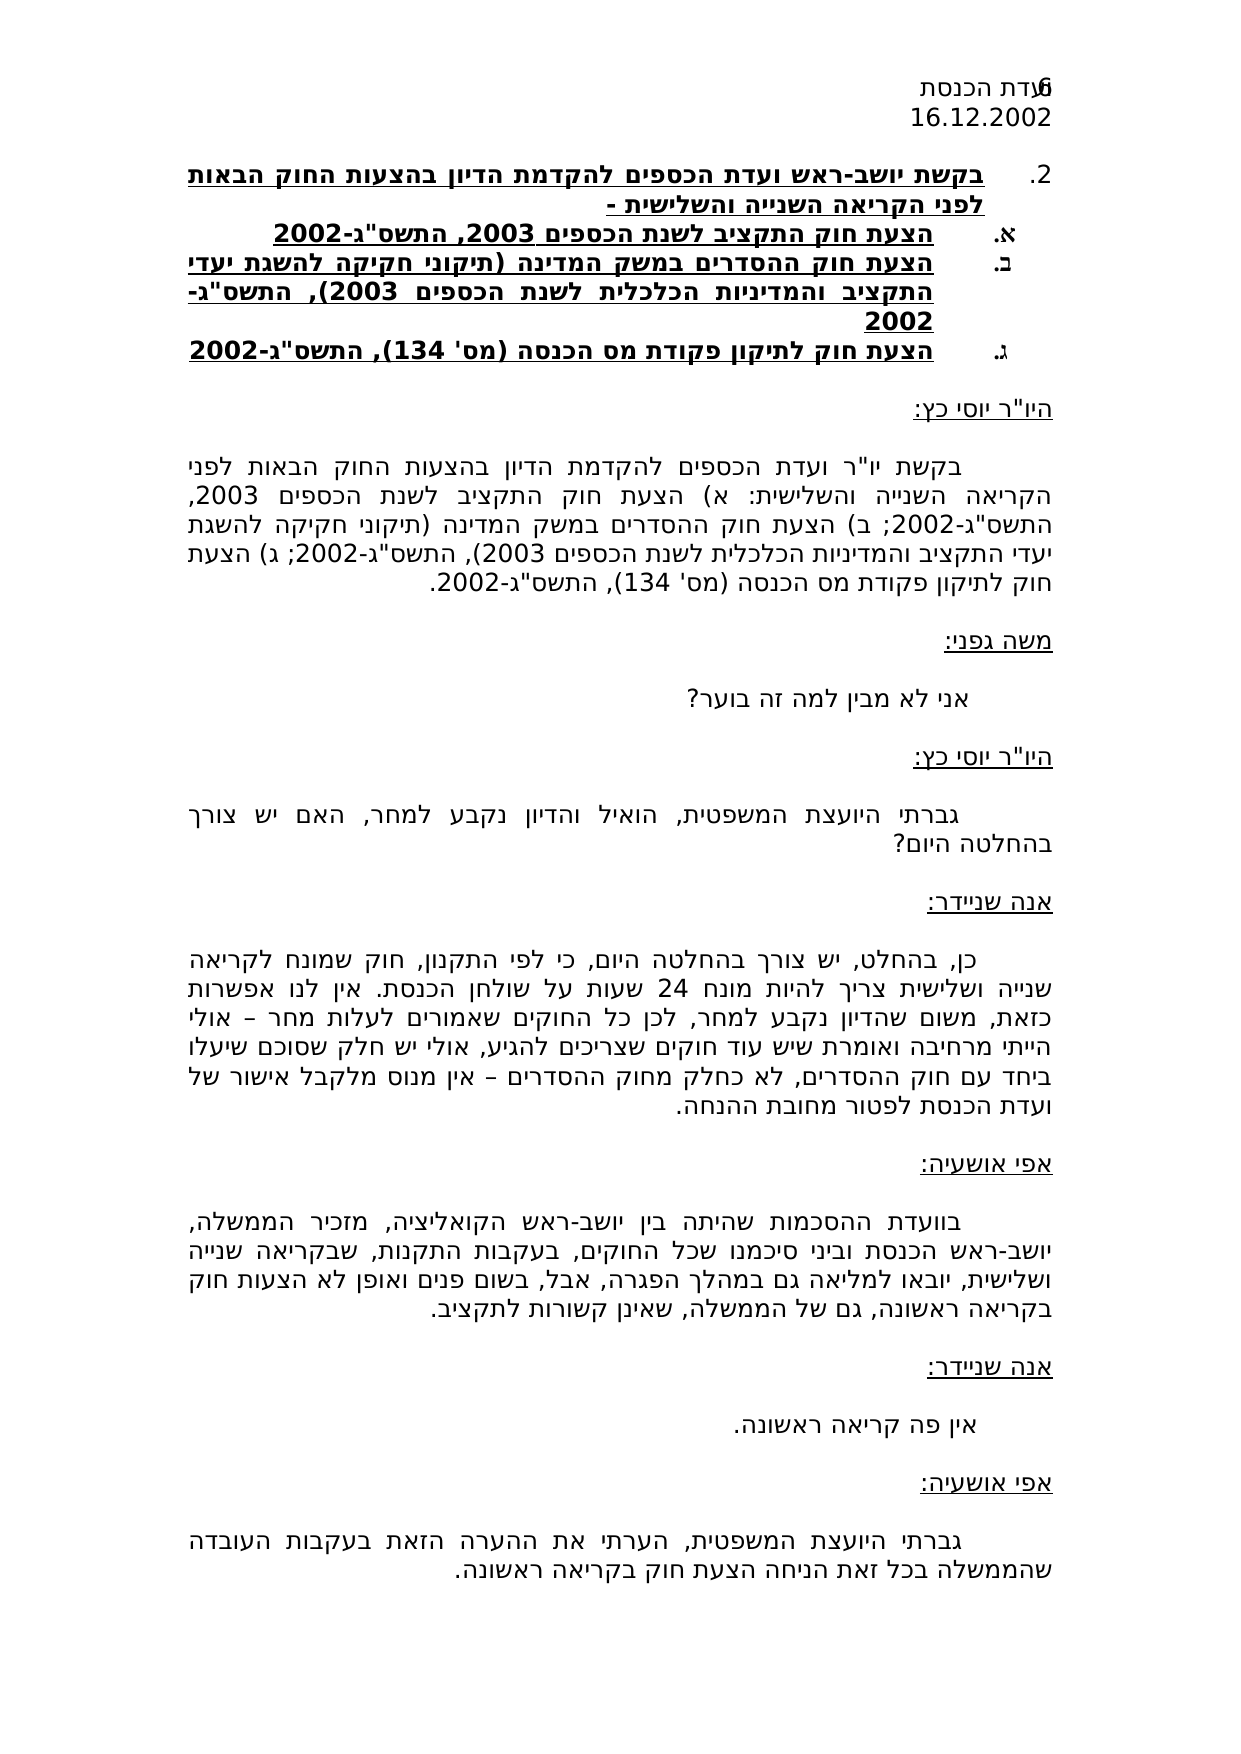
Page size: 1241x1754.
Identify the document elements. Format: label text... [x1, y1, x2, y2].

text משה גפני: [187, 626, 1053, 656]
text גברתי היועצת המשפטית, הערתי את ההערה הזאת בעקבות העובדה שהממשלה בכל זאת הניחה הצעת חוק בקריאה ראשונה. [187, 1526, 1053, 1584]
text אני לא מבין למה זה בוער? [187, 684, 1053, 713]
text בוועדת ההסכמות שהיתה בין יושב-ראש הקואליציה, מזכיר הממשלה, יושב-ראש הכנסת וביני סיכמנו שכל החוקים, בעקבות התקנות, שבקריאה שנייה ושלישית, יובאו למליאה גם במהלך הפגרה, אבל, בשום פנים ואופן לא הצעות חוק בקריאה ראשונה, גם של הממשלה, שאינן קשורות לתקציב. [187, 1207, 1053, 1323]
text היו"ר יוסי כץ: [187, 394, 1053, 423]
text אפי אושעיה: [187, 1149, 1053, 1178]
text היו"ר יוסי כץ: [187, 742, 1053, 771]
list הצעת חוק לתיקון פקודת מס הכנסה (מס' 134), התשס"ג-‏2002 [187, 336, 993, 365]
text אין פה קריאה ראשונה. [187, 1410, 1053, 1439]
list הצעת חוק התקציב לשנת הכספים 2003, התשס"ג-‏2002 [187, 219, 993, 248]
text אנה שניידר: [187, 887, 1053, 916]
text בקשת יו"ר ועדת הכספים להקדמת הדיון בהצעות החוק הבאות לפני הקריאה השנייה והשלישית: א) הצעת חוק התקציב לשנת הכספים 2003, התשס"ג-2002; ב) הצעת חוק ההסדרים במשק המדינה (תיקוני חקיקה להשגת יעדי התקציב והמדיניות הכלכלית לשנת הכספים 2003), התשס"ג-2002; ג) הצעת חוק לתיקון פקודת מס הכנסה (מס' 134), התשס"ג-2002. [187, 452, 1053, 598]
text גברתי היועצת המשפטית, הואיל והדיון נקבע למחר, האם יש צורך בהחלטה היום? [187, 800, 1053, 858]
text אפי אושעיה: [187, 1468, 1053, 1497]
list הצעת חוק ההסדרים במשק המדינה (תיקוני חקיקה להשגת יעדי התקציב והמדיניות הכלכלית לשנת הכספים 2003), התשס"ג-‏2002 [187, 248, 993, 336]
text 2. בקשת יושב-ראש ועדת הכספים להקדמת הדיון בהצעות החוק הבאות לפני הקריאה השנייה והשלישית - [187, 161, 1053, 219]
text כן, בהחלט, יש צורך בהחלטה היום, כי לפי התקנון, חוק שמונח לקריאה שנייה ושלישית צריך להיות מונח 24 שעות על שולחן הכנסת. אין לנו אפשרות כזאת, משום שהדיון נקבע למחר, לכן כל החוקים שאמורים לעלות מחר – אולי הייתי מרחיבה ואומרת שיש עוד חוקים שצריכים להגיע, אולי יש חלק שסוכם שיעלו ביחד עם חוק ההסדרים, לא כחלק מחוק ההסדרים – אין מנוס מלקבל אישור של ועדת הכנסת לפטור מחובת ההנחה. [187, 945, 1053, 1120]
text אנה שניידר: [187, 1352, 1053, 1381]
